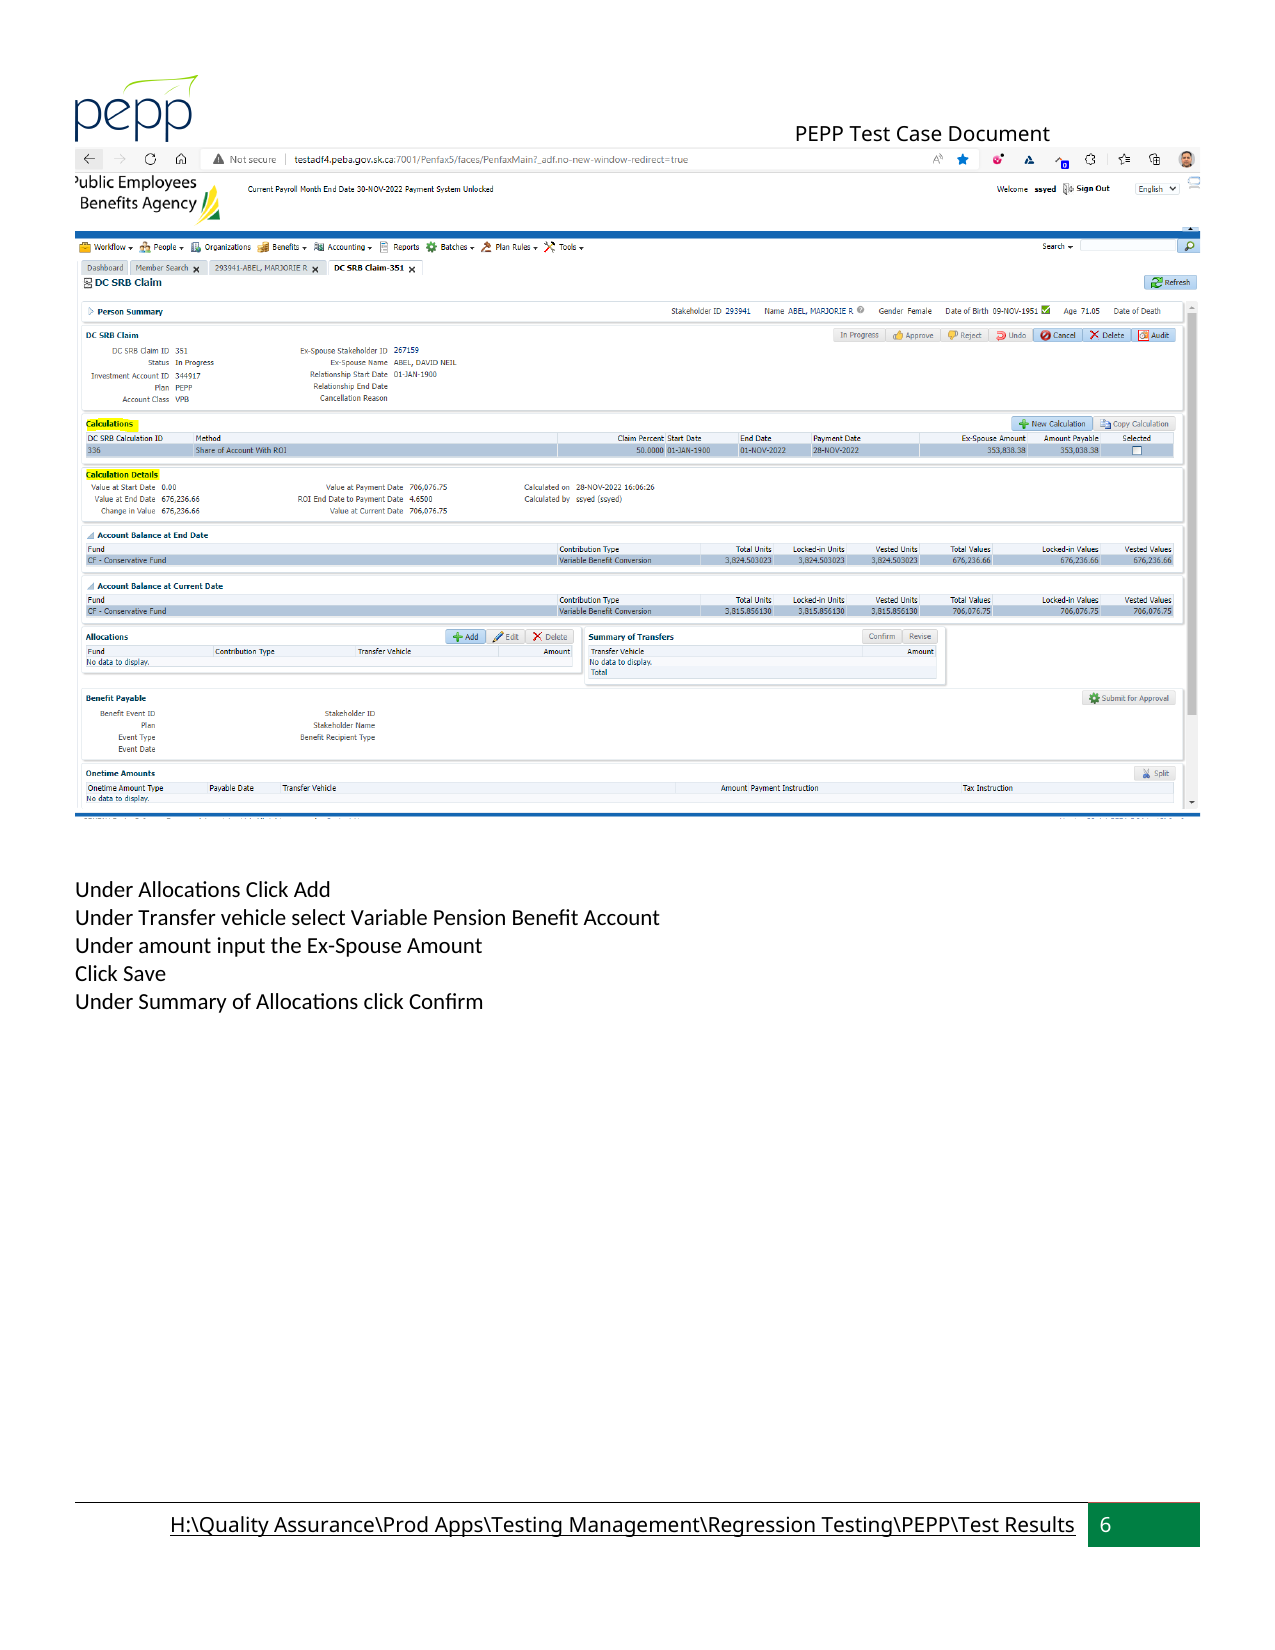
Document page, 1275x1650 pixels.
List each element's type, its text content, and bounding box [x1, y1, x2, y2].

picture [75, 75, 199, 142]
picture [75, 147, 1200, 819]
text Under Allocations Click Add Under Transfer vehicle select Variable Pension Benefit Account Under amount input the Ex-Spouse Amount Click Save Under Summary of Allocations click Confirm [75, 875, 1200, 1015]
